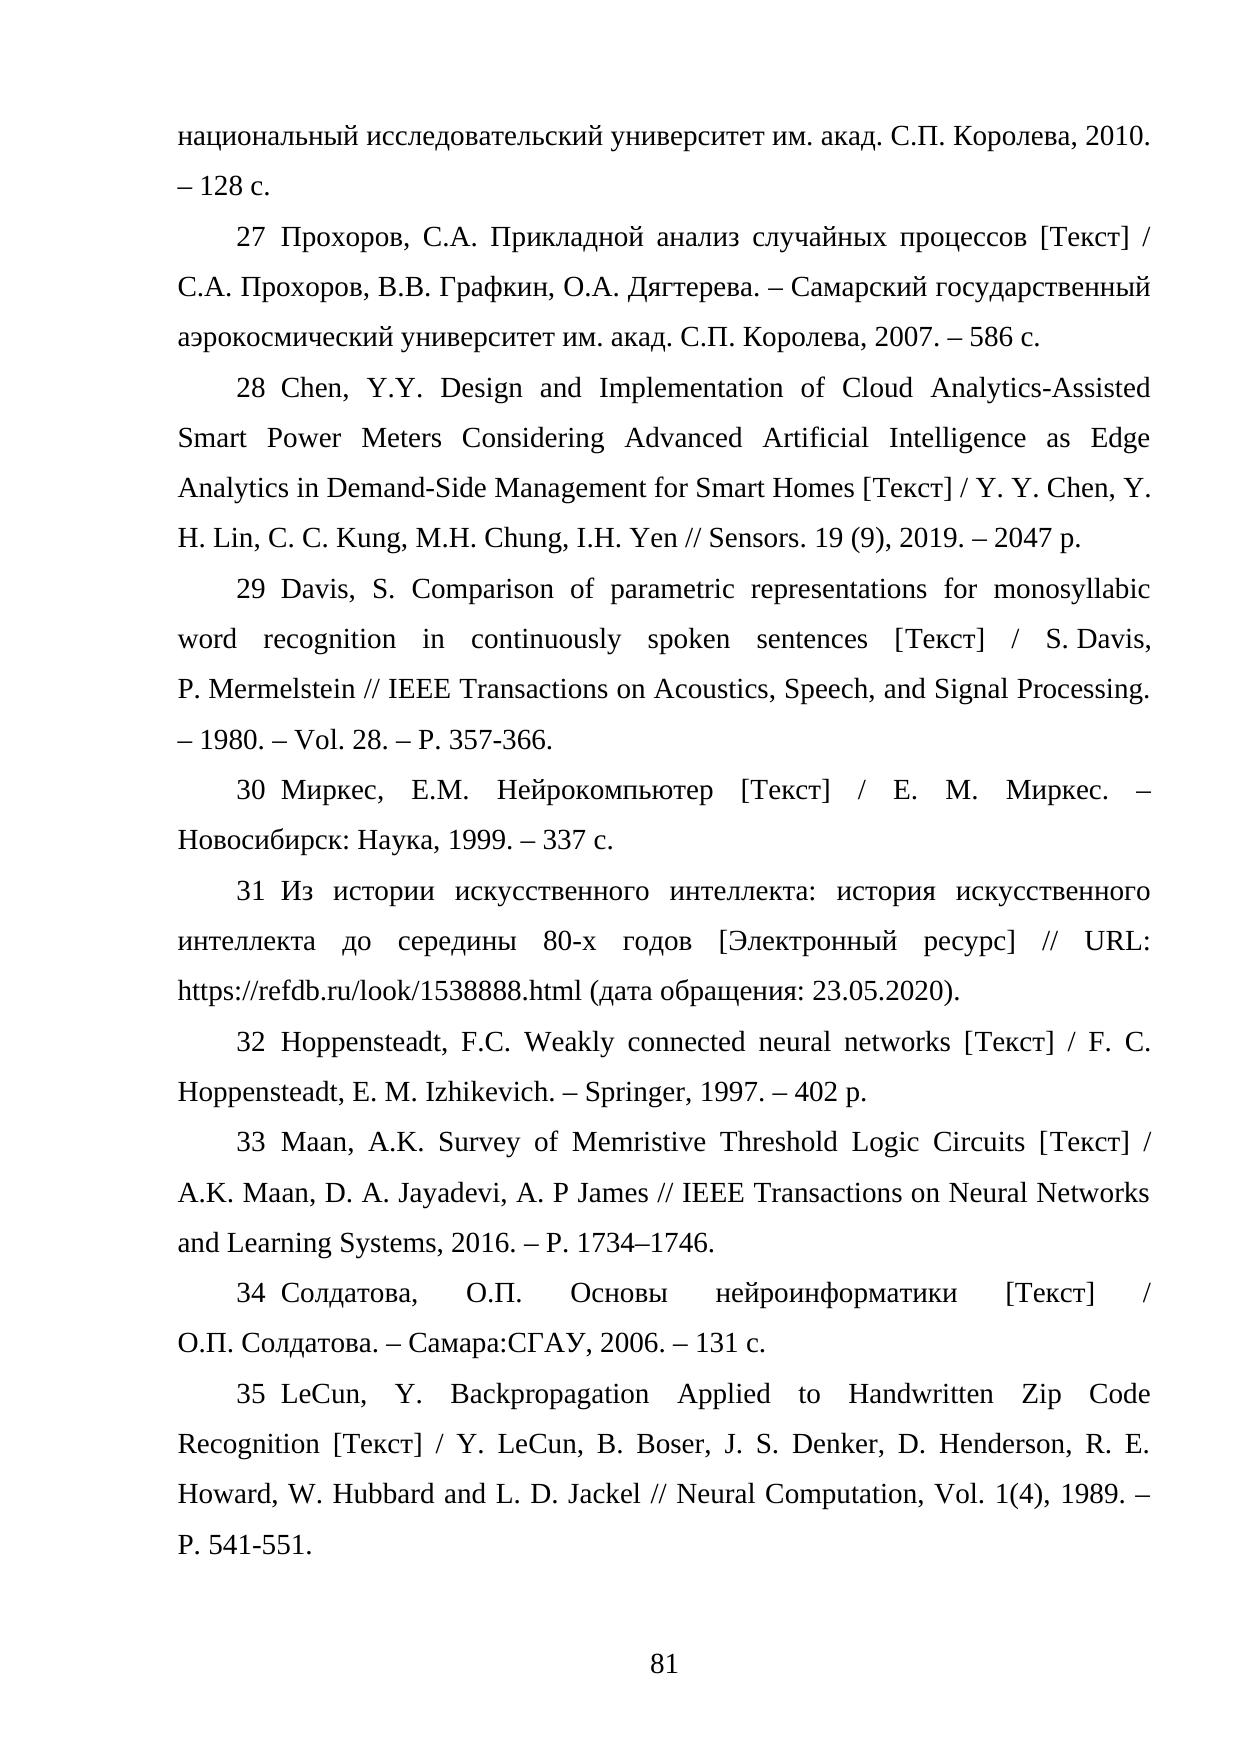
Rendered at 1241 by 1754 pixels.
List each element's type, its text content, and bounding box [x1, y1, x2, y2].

list Миркес, Е.М. Нейрокомпьютер [Текст] / Е. М. Миркес. – Новосибирск: Наука, 1999. – 337 с. [177, 772, 1152, 856]
list LeCun, Y. Backpropagation Applied to Handwritten Zip Code Recognition [Текст] / Y. LeCun, B. Boser, J. S. Denker, D. Henderson, R. E. Howard, W. Hubbard and L. D. Jackel // Neural Computation, Vol. 1(4), 1989. – P. 541-551. [177, 1376, 1152, 1560]
list Солдатова, О.П. Основы нейроинформатики [Текст] / О.П. Солдатова. – Самара:СГАУ, 2006. – 131 с. [177, 1275, 1152, 1359]
list Hoppensteadt, F.C. Weakly connected neural networks [Текст] / F. C. Hoppensteadt, E. M. Izhikevich. – Springer, 1997. – 402 p. [177, 1024, 1152, 1108]
list Davis, S. Comparison of parametric representations for monosyllabic word recognition in continuously spoken sentences [Текст] / S. Davis, P. Mermelstein // IEEE Transactions on Acoustics, Speech, and Signal Processing. – 1980. – Vol. 28. – P. 357-366. [177, 571, 1152, 755]
list Chen, Y.Y. Design and Implementation of Cloud Analytics-Assisted Smart Power Meters Considering Advanced Artificial Intelligence as Edge Analytics in Demand-Side Management for Smart Homes [Текст] / Y. Y. Chen, Y. H. Lin, C. C. Kung, M.H. Chung, I.H. Yen // Sensors. 19 (9), 2019. – 2047 p. [177, 370, 1152, 554]
list Maan, A.K. Survey of Memristive Threshold Logic Circuits [Текст] / A.K. Maan, D. A. Jayadevi, A. P James // IEEE Transactions on Neural Networks and Learning Systems, 2016. – P. 1734–1746. [177, 1124, 1152, 1258]
list Из истории искусственного интеллекта: история искусственного интеллекта до середины 80-х годов [Электронный ресурс] // URL: https://refdb.ru/look/1538888.html (дата обращения: 23.05.2020). [177, 873, 1152, 1007]
list Прохоров, С.А. Прикладной анализ случайных процессов [Текст] / С.А. Прохоров, В.В. Графкин, О.А. Дягтерева. – Cамарский государственный аэрокосмический университет им. акад. С.П. Королева, 2007. – 586 c. [177, 219, 1152, 353]
